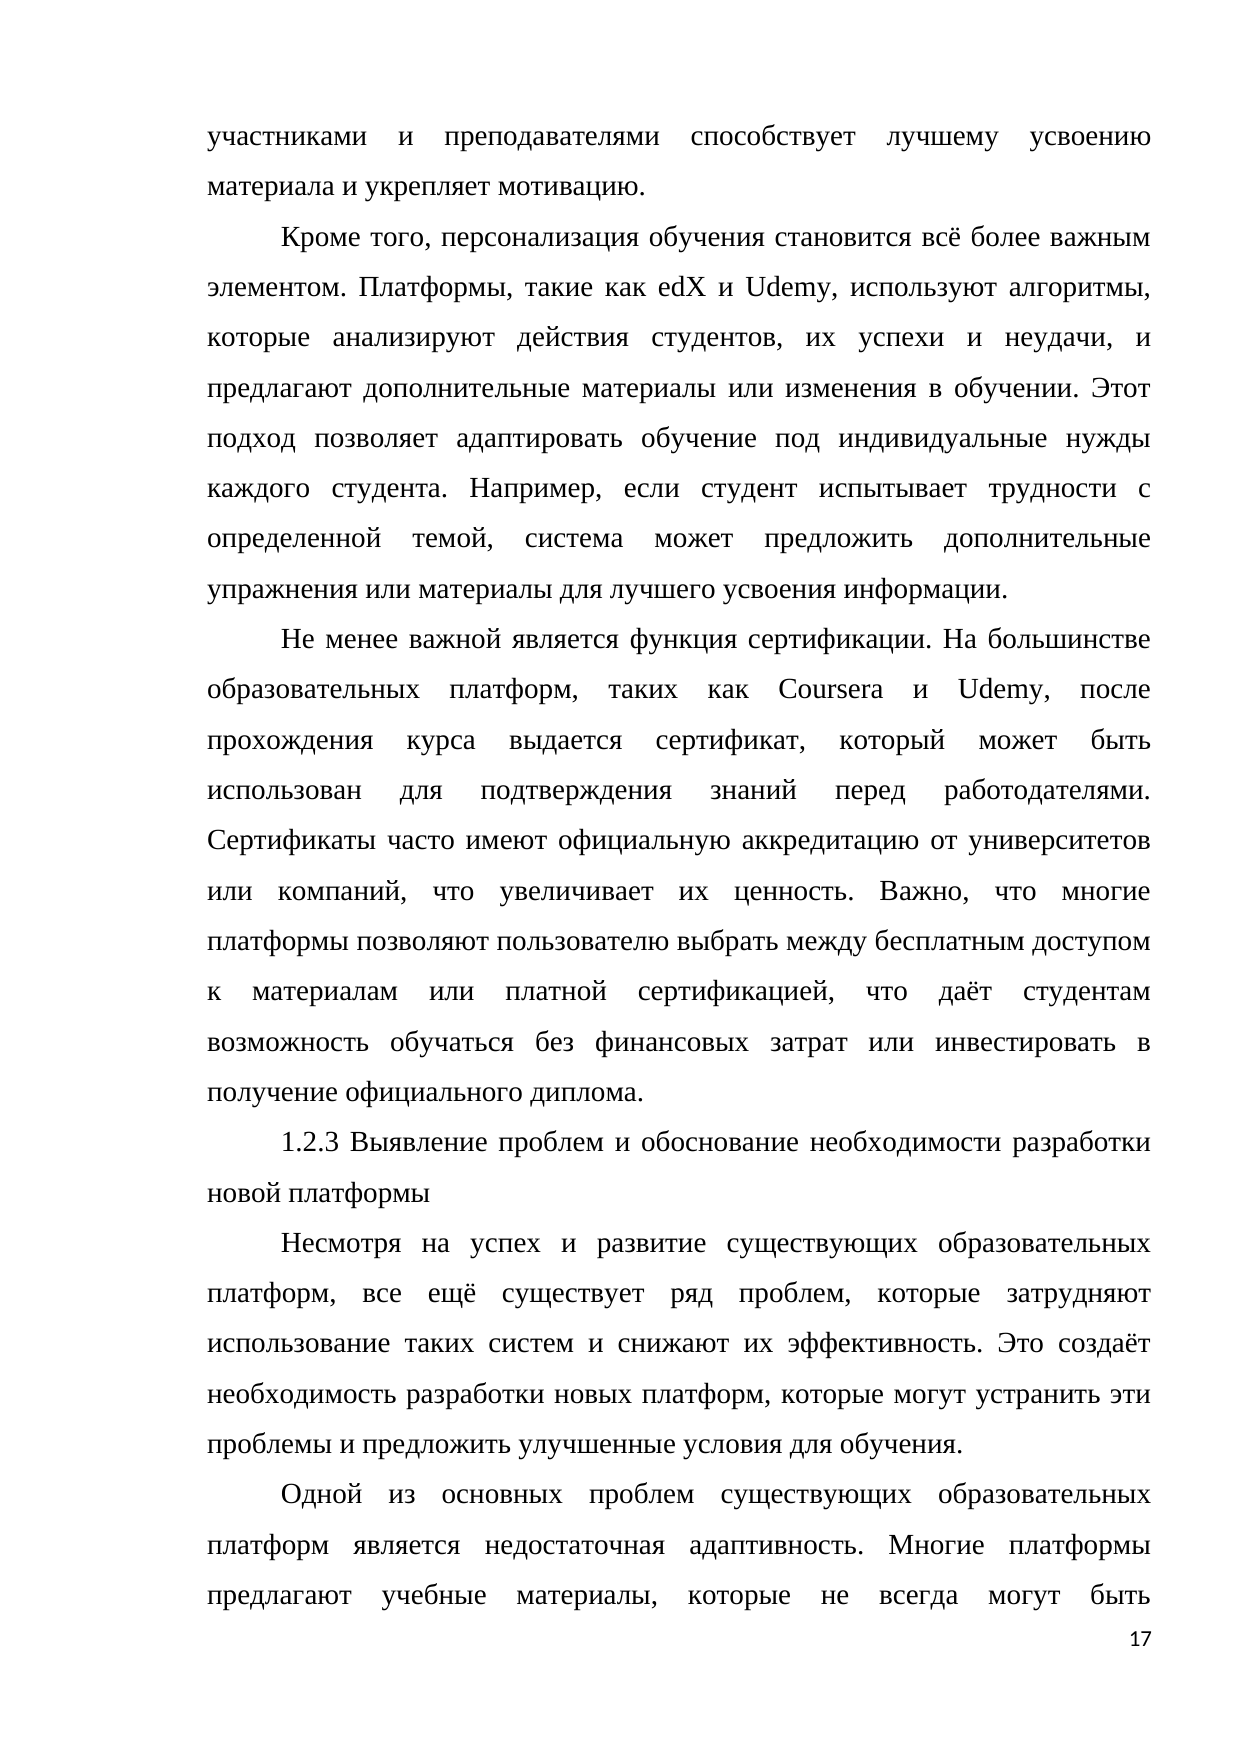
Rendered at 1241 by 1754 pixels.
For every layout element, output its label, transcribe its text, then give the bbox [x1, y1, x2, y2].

text Несмотря на успех и развитие существующих образовательных платформ, все ещё существует ряд проблем, которые затрудняют использование таких систем и снижают их эффективность. Это создаёт необходимость разработки новых платформ, которые могут устранить эти проблемы и предложить улучшенные условия для обучения. [207, 1225, 1152, 1460]
text Не менее важной является функция сертификации. На большинстве образовательных платформ, таких как Coursera и Udemy, после прохождения курса выдается сертификат, который может быть использован для подтверждения знаний перед работодателями. Сертификаты часто имеют официальную аккредитацию от университетов или компаний, что увеличивает их ценность. Важно, что многие платформы позволяют пользователю выбрать между бесплатным доступом к материалам или платной сертификацией, что даёт студентам возможность обучаться без финансовых затрат или инвестировать в получение официального диплома. [207, 621, 1152, 1108]
text Кроме того, персонализация обучения становится всё более важным элементом. Платформы, такие как edX и Udemy, используют алгоритмы, которые анализируют действия студентов, их успехи и неудачи, и предлагают дополнительные материалы или изменения в обучении. Этот подход позволяет адаптировать обучение под индивидуальные нужды каждого студента. Например, если студент испытывает трудности с определенной темой, система может предложить дополнительные упражнения или материалы для лучшего усвоения информации. [207, 219, 1152, 604]
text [207, 1477, 1152, 1611]
text 1.2.3 Выявление проблем и обоснование необходимости разработки новой платформы [207, 1124, 1152, 1208]
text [207, 118, 1152, 202]
